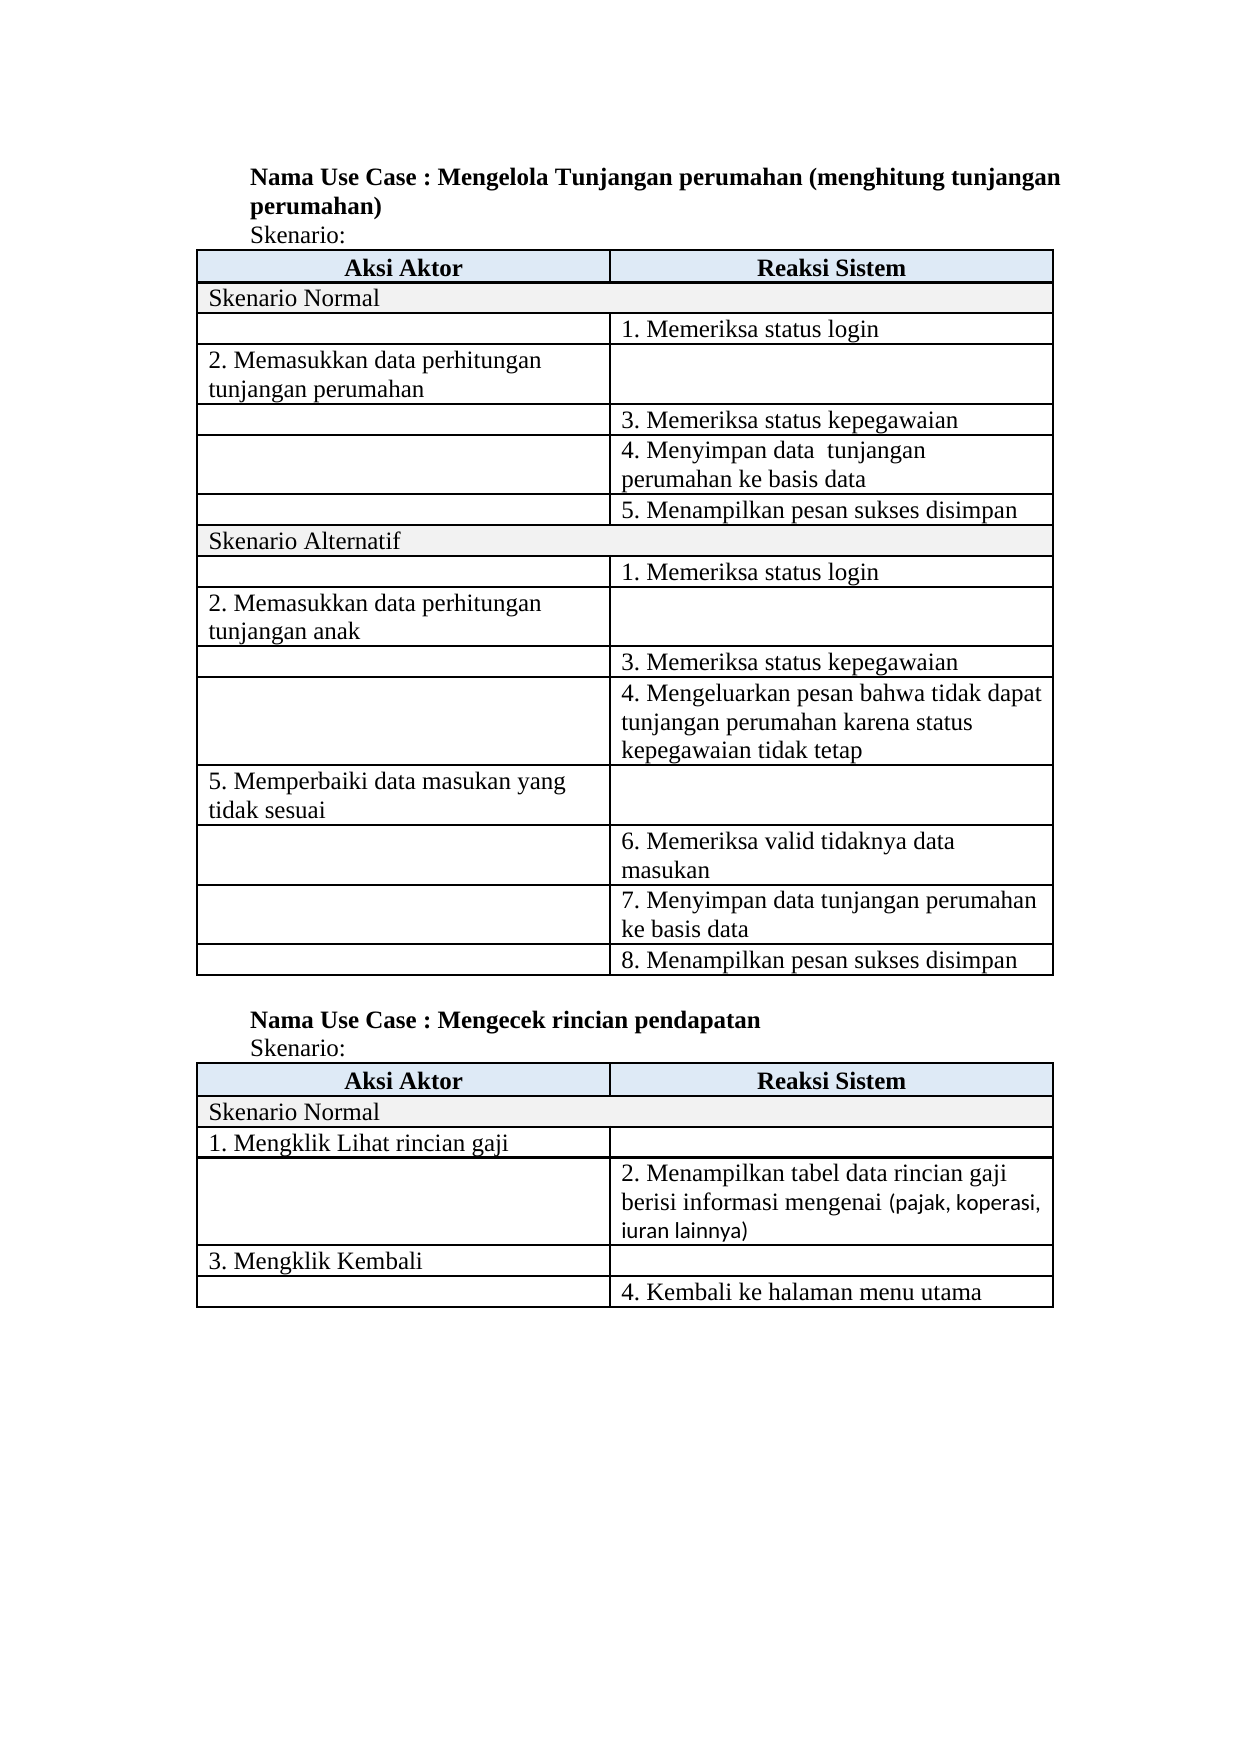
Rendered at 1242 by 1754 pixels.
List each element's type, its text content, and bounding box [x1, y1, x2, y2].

table_cell [611, 588, 1052, 645]
table_header Reaksi Sistem [611, 251, 1052, 281]
table_cell [198, 647, 609, 676]
table_cell Skenario Normal [198, 1097, 1052, 1126]
table_cell 6. Memeriksa valid tidaknya data masukan [611, 826, 1052, 883]
table_cell 2. Memasukkan data perhitungan tunjangan anak [198, 588, 609, 645]
table_cell 3. Memeriksa status kepegawaian [611, 405, 1052, 433]
table_cell [198, 1277, 609, 1306]
table_cell [198, 436, 609, 493]
table_header Aksi Aktor [198, 1064, 609, 1095]
table_cell [611, 345, 1052, 403]
table_cell 5. Menampilkan pesan sukses disimpan [611, 495, 1052, 524]
table_cell 4. Menyimpan data tunjangan perumahan ke basis data [611, 436, 1052, 493]
table_cell 3. Memeriksa status kepegawaian [611, 647, 1052, 676]
text Nama Use Case : Mengelola Tunjangan perumahan (menghitung tunjangan perumahan) Skenario: [250, 162, 1075, 249]
table_cell 8. Menampilkan pesan sukses disimpan [611, 945, 1052, 974]
table_cell 4. Mengeluarkan pesan bahwa tidak dapat tunjangan perumahan karena status kepegawaian tidak tetap [611, 678, 1052, 764]
table_cell [198, 678, 609, 764]
table_cell 3. Mengklik Kembali [198, 1246, 609, 1275]
table_cell [198, 945, 609, 974]
table_cell [611, 1128, 1052, 1156]
table_cell 2. Memasukkan data perhitungan tunjangan perumahan [198, 345, 609, 403]
table_cell Skenario Normal [198, 284, 1052, 312]
table_header Aksi Aktor [198, 251, 609, 281]
table_cell [611, 766, 1052, 824]
table_cell [198, 557, 609, 586]
table_cell [198, 314, 609, 343]
table_cell [198, 405, 609, 433]
table_cell 7. Menyimpan data tunjangan perumahan ke basis data [611, 886, 1052, 943]
table_cell 4. Kembali ke halaman menu utama [611, 1277, 1052, 1306]
table_cell 1. Memeriksa status login [611, 314, 1052, 343]
table_cell [611, 1246, 1052, 1275]
table_cell Skenario Alternatif [198, 526, 1052, 555]
table_cell [198, 495, 609, 524]
table_cell [198, 826, 609, 883]
table_cell [198, 886, 609, 943]
table_header Reaksi Sistem [611, 1064, 1052, 1095]
table_cell [198, 1159, 609, 1244]
table_cell 2. Menampilkan tabel data rincian gaji berisi informasi mengenai (pajak, koperasi, iuran lainnya) [611, 1159, 1052, 1244]
table_cell 1. Memeriksa status login [611, 557, 1052, 586]
table_cell 5. Memperbaiki data masukan yang tidak sesuai [198, 766, 609, 824]
text Nama Use Case : Mengecek rincian pendapatan Skenario: [250, 1005, 1075, 1062]
table_cell 1. Mengklik Lihat rincian gaji [198, 1128, 609, 1156]
